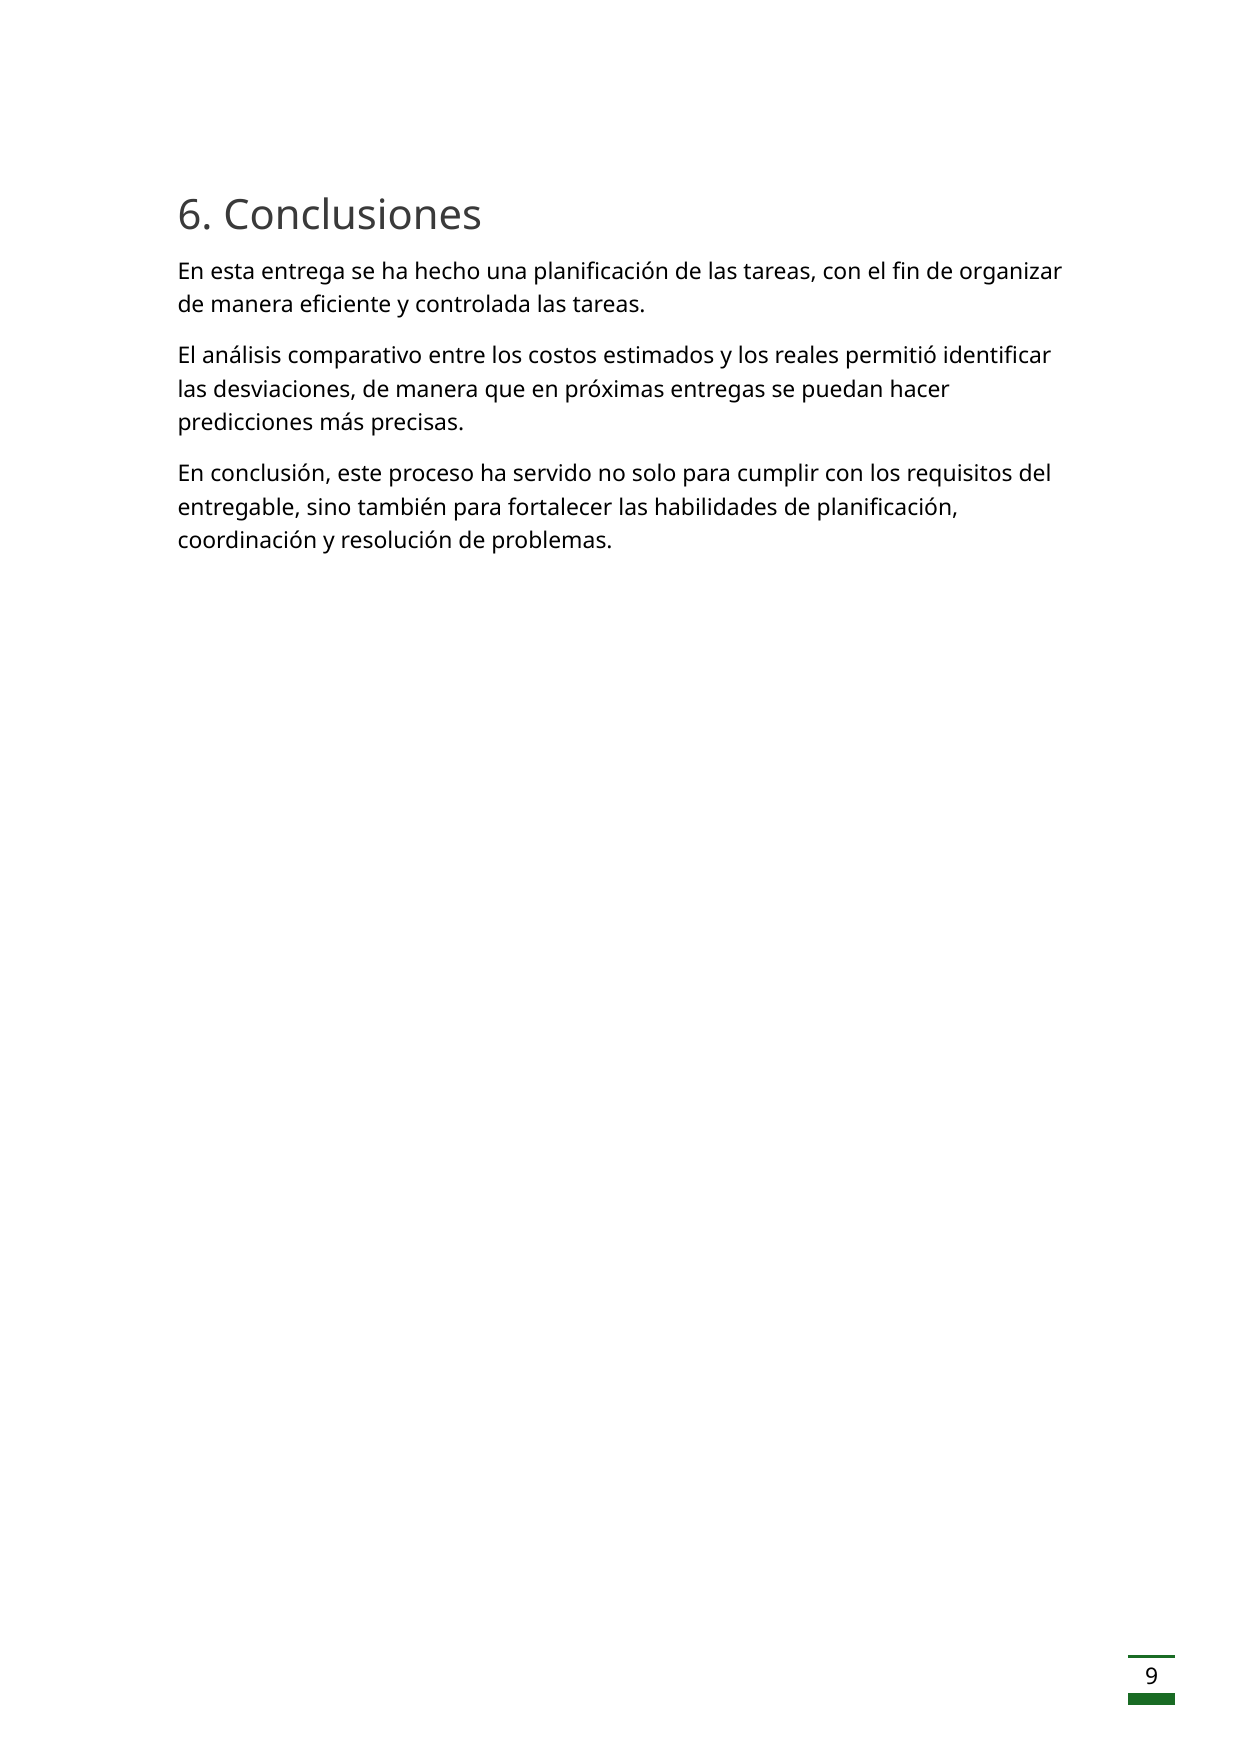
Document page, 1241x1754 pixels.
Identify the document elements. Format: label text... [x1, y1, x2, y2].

text En esta entrega se ha hecho una planificación de las tareas, con el fin de organizar de manera eficiente y controlada las tareas. [177, 255, 1063, 320]
text En conclusión, este proceso ha servido no solo para cumplir con los requisitos del entregable, sino también para fortalecer las habilidades de planificación, coordinación y resolución de problemas. [177, 457, 1063, 556]
text El análisis comparativo entre los costos estimados y los reales permitió identificar las desviaciones, de manera que en próximas entregas se puedan hacer predicciones más precisas. [177, 339, 1063, 438]
subtitle 6. Conclusiones [177, 185, 1063, 242]
